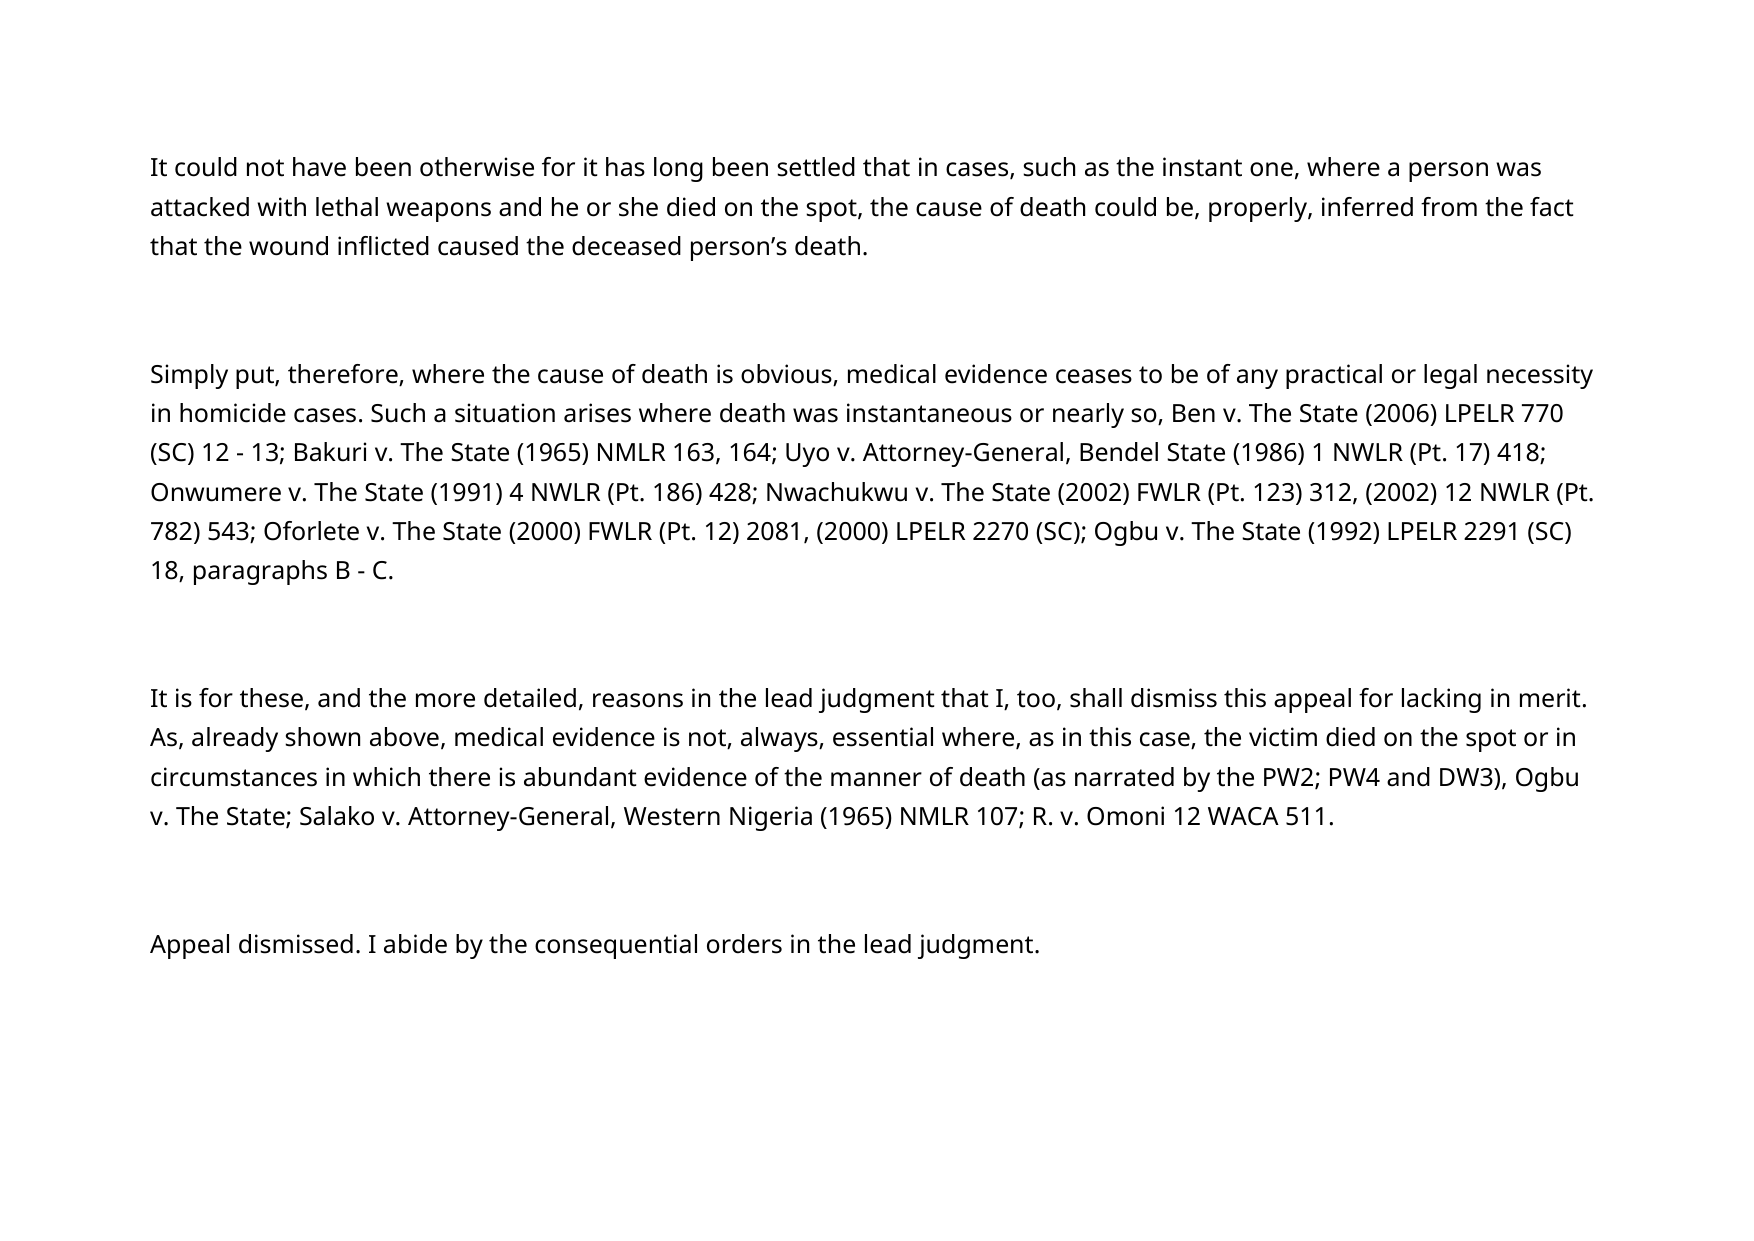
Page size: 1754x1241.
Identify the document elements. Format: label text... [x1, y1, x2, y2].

text It is for these, and the more detailed, reasons in the lead judgment that I, too, shall dismiss this appeal for lacking in merit. As, already shown above, medical evidence is not, always, essential where, as in this case, the victim died on the spot or in circumstances in which there is abundant evidence of the manner of death (as narrated by the PW2; PW4 and DW3), Ogbu v. The State; Salako v. Attorney-General, Western Nigeria (1965) NMLR 107; R. v. Omoni 12 WACA 511. [150, 681, 1604, 832]
text Simply put, therefore, where the cause of death is obvious, medical evidence ceases to be of any practical or legal necessity in homicide cases. Such a situation arises where death was instantaneous or nearly so, Ben v. The State (2006) LPELR 770 (SC) 12 - 13; Bakuri v. The State (1965) NMLR 163, 164; Uyo v. Attorney-General, Bendel State (1986) 1 NWLR (Pt. 17) 418; Onwumere v. The State (1991) 4 NWLR (Pt. 186) 428; Nwachukwu v. The State (2002) FWLR (Pt. 123) 312, (2002) 12 NWLR (Pt. 782) 543; Oforlete v. The State (2000) FWLR (Pt. 12) 2081, (2000) LPELR 2270 (SC); Ogbu v. The State (1992) LPELR 2291 (SC) 18, paragraphs B - C. [150, 357, 1604, 587]
text Appeal dismissed. I abide by the consequential orders in the lead judgment. [150, 927, 1604, 961]
text It could not have been otherwise for it has long been settled that in cases, such as the instant one, where a person was attacked with lethal weapons and he or she died on the spot, the cause of death could be, properly, inferred from the fact that the wound inflicted caused the deceased person’s death. [150, 150, 1604, 262]
